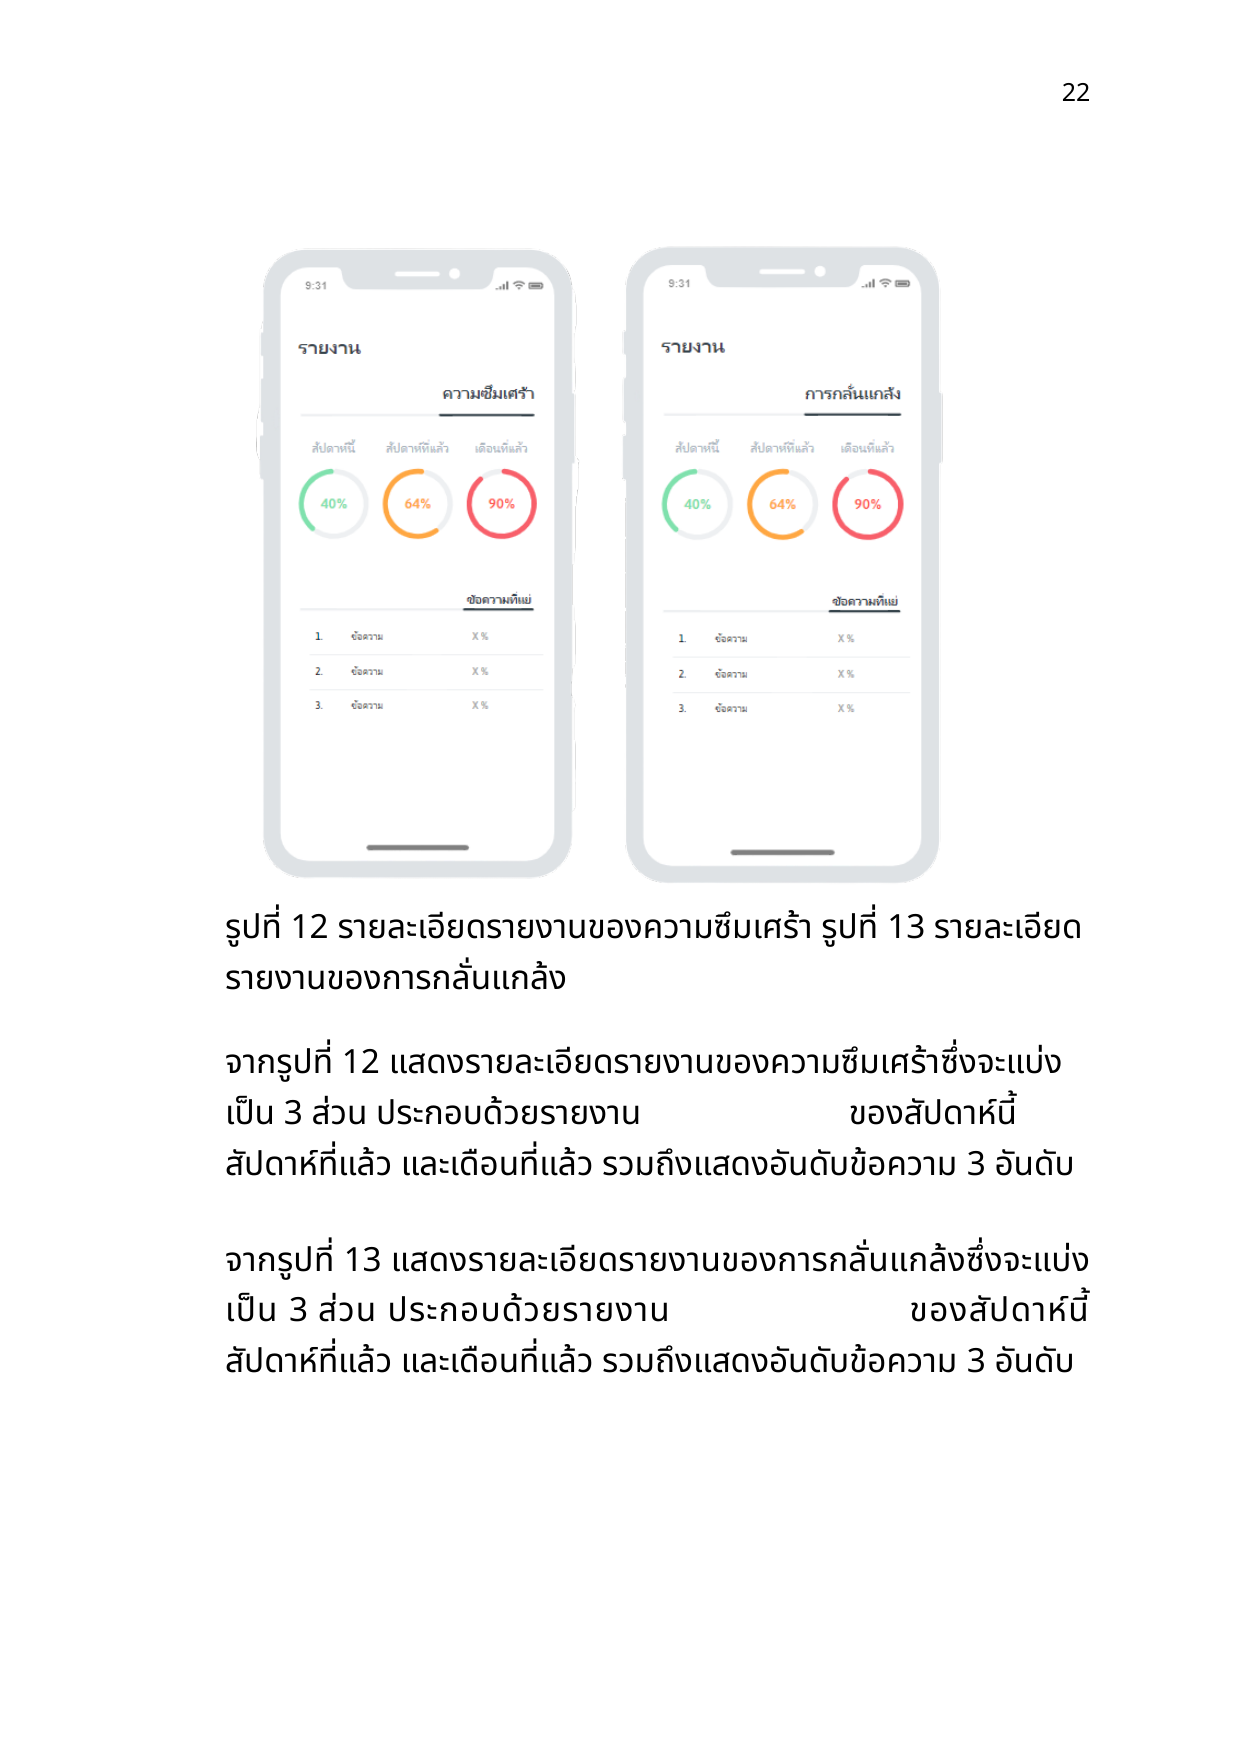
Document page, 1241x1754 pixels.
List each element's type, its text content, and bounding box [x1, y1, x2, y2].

text จากรูปที่ 12 แสดงรายละเอียดรายงานของความซึมเศร้าซึ่งจะแบ่งเป็น 3 ส่วน ประกอบด้วยรายงาน ของสัปดาห์นี้ สัปดาห์ที่แล้ว และเดือนที่แล้ว รวมถึงแสดงอันดับข้อความ 3 อันดับ [225, 1038, 1090, 1190]
text จากรูปที่ 13 แสดงรายละเอียดรายงานของการกลั่นแกล้งซึ่งจะแบ่งเป็น 3 ส่วน ประกอบด้วยรายงาน ของสัปดาห์นี้ สัปดาห์ที่แล้ว และเดือนที่แล้ว รวมถึงแสดงอันดับข้อความ 3 อันดับ [225, 1236, 1090, 1387]
text รูปที่ 12 รายละเอียดรายงานของความซึมเศร้า รูปที่ 13 รายละเอียดรายงานของการกลั่นแกล้ง [225, 903, 1090, 1004]
picture [225, 225, 958, 904]
